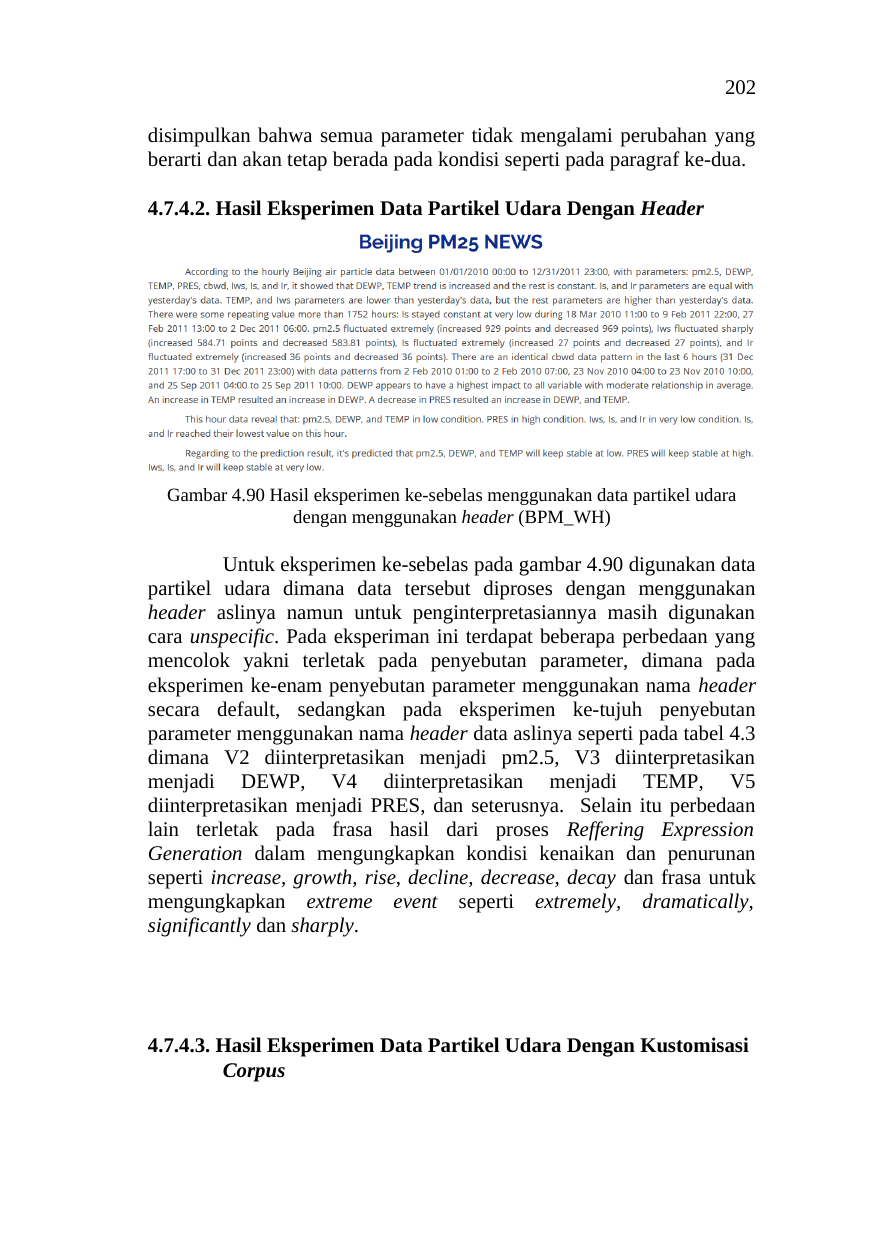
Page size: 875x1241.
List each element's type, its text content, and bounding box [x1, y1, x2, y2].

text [148, 123, 756, 171]
text Gambar 4.90 Hasil eksperimen ke-sebelas menggunakan data partikel udara dengan menggunakan header (BPM_WH) [148, 484, 756, 527]
list Hasil Eksperimen Data Partikel Udara Dengan Header [148, 196, 756, 220]
text Untuk eksperimen ke-sebelas pada gambar 4.90 digunakan data partikel udara dimana data tersebut diproses dengan menggunakan header aslinya namun untuk penginterpretasiannya masih digunakan cara unspecific. Pada eksperiman ini terdapat beberapa perbedaan yang mencolok yakni terletak pada penyebutan parameter, dimana pada eksperimen ke-enam penyebutan parameter menggunakan nama header secara default, sedangkan pada eksperimen ke-tujuh penyebutan parameter menggunakan nama header data aslinya seperti pada tabel 4.3 dimana V2 diinterpretasikan menjadi pm2.5, V3 diinterpretasikan menjadi DEWP, V4 diinterpretasikan menjadi TEMP, V5 diinterpretasikan menjadi PRES, dan seterusnya. Selain itu perbedaan lain terletak pada frasa hasil dari proses Reffering Expression Generation dalam mengungkapkan kondisi kenaikan dan penurunan seperti increase, growth, rise, decline, decrease, decay dan frasa untuk mengungkapkan extreme event seperti extremely, dramatically, significantly dan sharply. [148, 552, 756, 937]
picture [147, 232, 755, 472]
list Hasil Eksperimen Data Partikel Udara Dengan Kustomisasi Corpus [148, 1033, 756, 1082]
